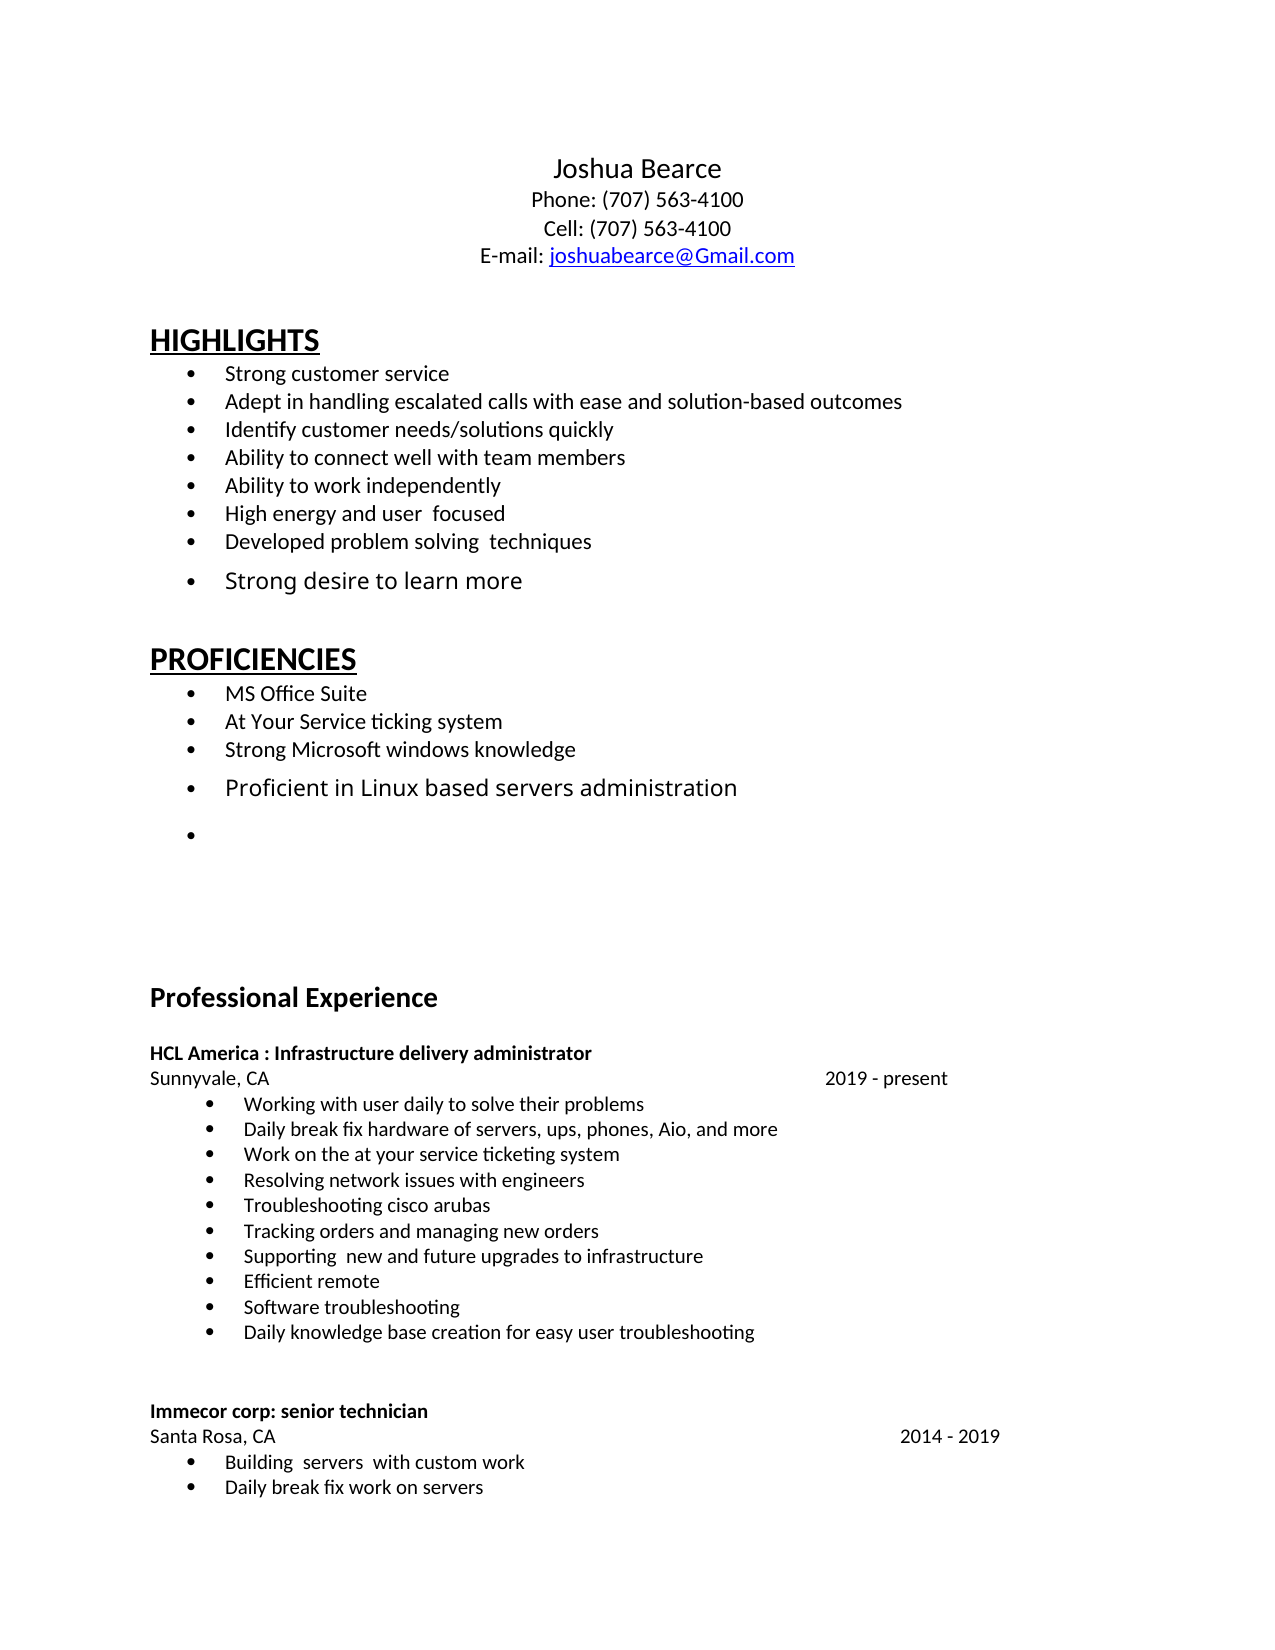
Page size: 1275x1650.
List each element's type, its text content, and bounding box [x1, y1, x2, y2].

list Ability to work independently [187, 471, 1125, 499]
list Supporting new and future upgrades to infrastructure [206, 1243, 1125, 1269]
text E-mail: joshuabearce@Gmail.com [150, 242, 1125, 270]
list Strong desire to learn more [187, 555, 1125, 602]
list Ability to connect well with team members [187, 443, 1125, 471]
list Proficient in Linux based servers administration [187, 763, 1125, 810]
list Adept in handling escalated calls with ease and solution-based outcomes [187, 387, 1125, 415]
list MS Office Suite [187, 679, 1125, 707]
list Strong Microsoft windows knowledge [187, 735, 1125, 763]
list At Your Service ticking system [187, 707, 1125, 735]
list Working with user daily to solve their problems [206, 1091, 1125, 1116]
text Phone: (707) 563-4100 [150, 186, 1125, 214]
list Resolving network issues with engineers [206, 1167, 1125, 1192]
list Software troubleshooting [206, 1294, 1125, 1319]
list Troubleshooting cisco arubas [206, 1192, 1125, 1218]
list Building servers with custom work [187, 1449, 1125, 1474]
list High energy and user focused [187, 499, 1125, 527]
list Efficient remote [206, 1269, 1125, 1294]
text Santa Rosa, CA 2014 - 2019 [150, 1424, 1125, 1449]
text Cell: (707) 563-4100 [150, 214, 1125, 242]
list Daily break fix work on servers [187, 1474, 1125, 1500]
text Sunnyvale, CA 2019 - present [150, 1065, 1125, 1091]
list Work on the at your service ticketing system [206, 1142, 1125, 1167]
list Identify customer needs/solutions quickly [187, 415, 1125, 443]
text HCL America : Infrastructure delivery administrator [150, 1040, 1125, 1065]
list Strong customer service [187, 359, 1125, 387]
list Developed problem solving techniques [187, 527, 1125, 555]
list Daily break fix hardware of servers, ups, phones, Aio, and more [206, 1116, 1125, 1142]
text HIGHLIGHTS [150, 318, 1125, 359]
text Joshua Bearce [150, 150, 1125, 186]
list Tracking orders and managing new orders [206, 1218, 1125, 1243]
text PROFICIENCIES [150, 638, 1125, 679]
list Daily knowledge base creation for easy user troubleshooting [206, 1319, 1125, 1345]
text Immecor corp: senior technician [150, 1398, 1125, 1424]
text Professional Experience [150, 979, 1125, 1014]
